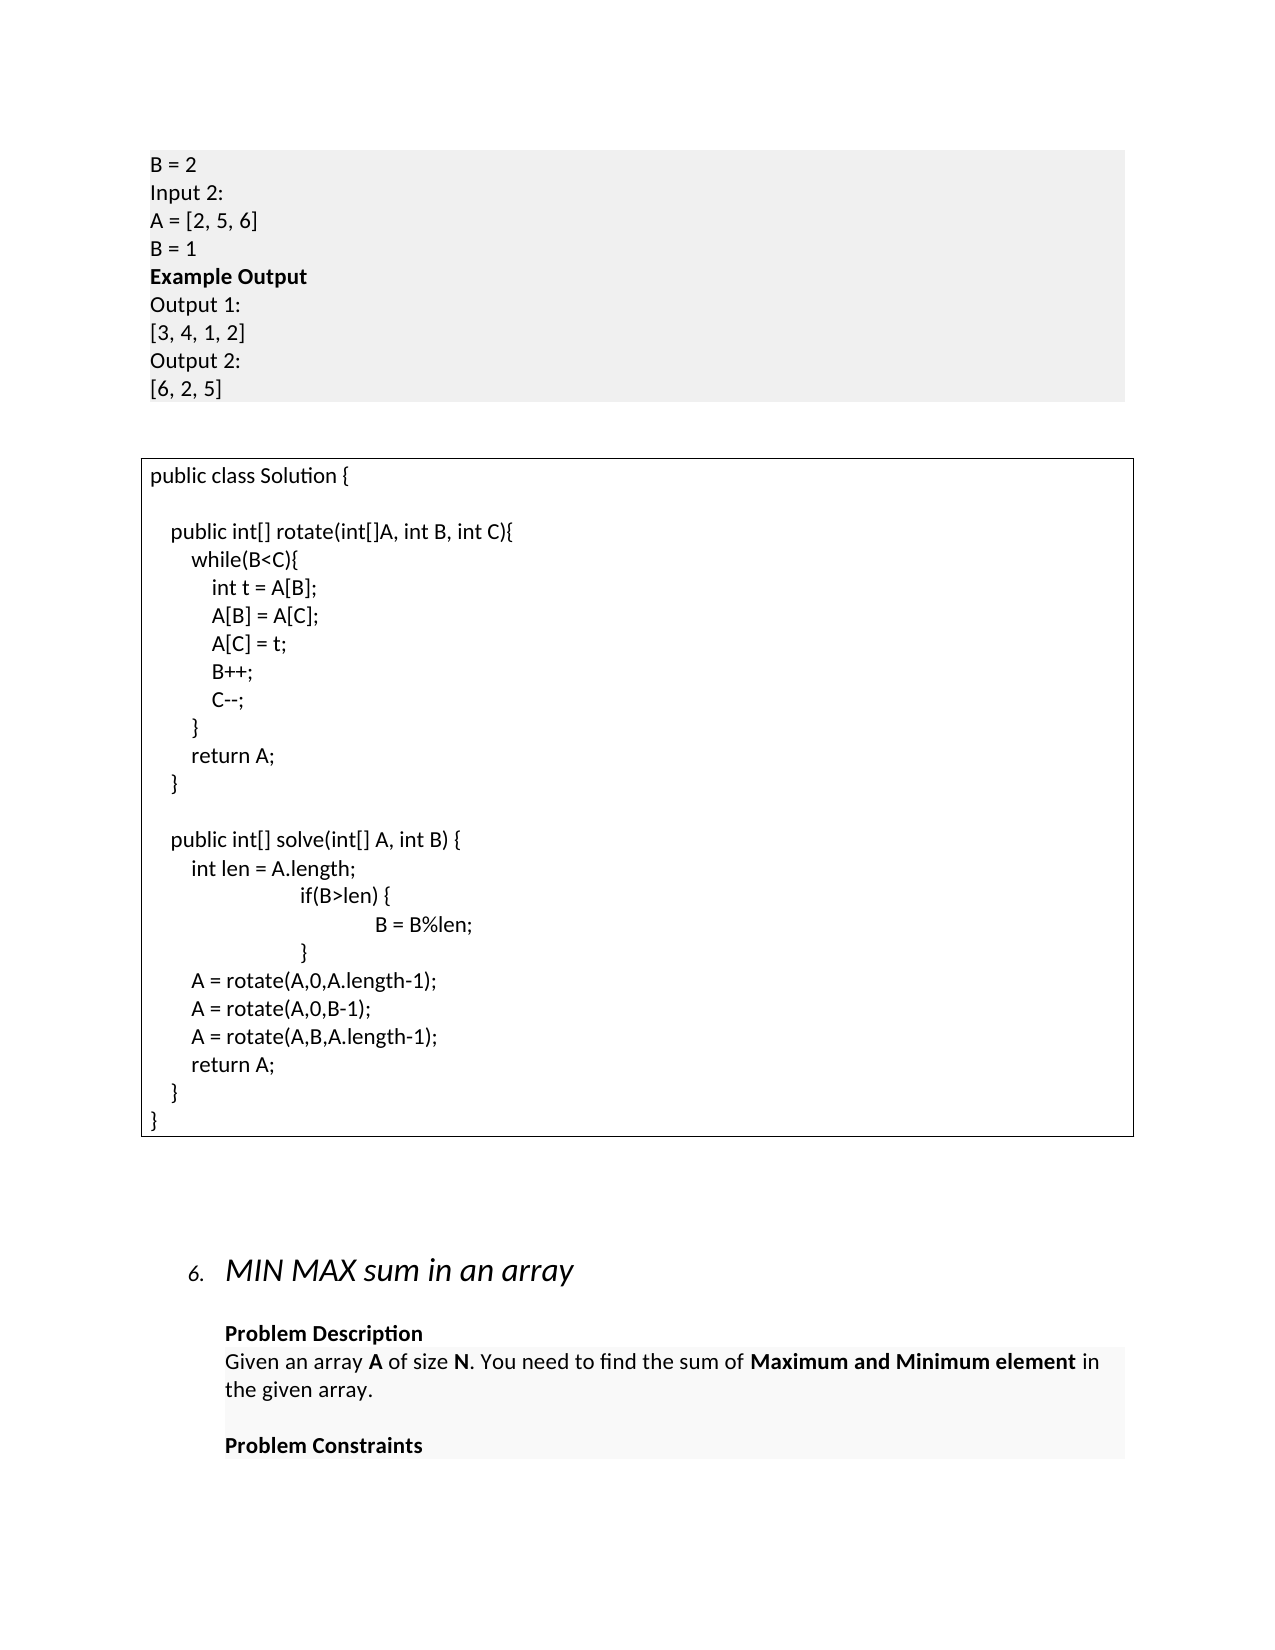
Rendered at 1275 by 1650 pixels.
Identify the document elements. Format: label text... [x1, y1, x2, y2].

text A = rotate(A,0,B-1); [150, 994, 1125, 1022]
list MIN MAX sum in an array [187, 1249, 1125, 1290]
text A[C] = t; [150, 629, 1125, 657]
text A = rotate(A,0,A.length-1); [150, 966, 1125, 994]
text } [150, 769, 1125, 798]
text public int[] rotate(int[]A, int B, int C){ [150, 517, 1125, 545]
text if(B>len) { [150, 882, 1125, 910]
text C--; [150, 686, 1125, 713]
text } [150, 938, 1125, 966]
text A = rotate(A,B,A.length-1); [150, 1022, 1125, 1050]
text B = B%len; [150, 910, 1125, 938]
text int t = A[B]; [150, 573, 1125, 601]
text } [150, 713, 1125, 742]
text return A; [150, 742, 1125, 769]
text Output 1: [150, 290, 1125, 318]
text while(B<C){ [150, 545, 1125, 573]
text public int[] solve(int[] A, int B) { [150, 826, 1125, 854]
text int len = A.length; [150, 854, 1125, 882]
text } [142, 1103, 1133, 1136]
list Given an array A of size N. You need to find the sum of Maximum and Minimum element in the given array. Problem Constraints [225, 1347, 1125, 1459]
text [6, 2, 5] [150, 374, 1125, 402]
text Input 2: [150, 178, 1125, 206]
text B = 1 [150, 234, 1125, 262]
text return A; [150, 1050, 1125, 1078]
text A = [2, 5, 6] [150, 206, 1125, 234]
text Output 2: [150, 346, 1125, 374]
text A[B] = A[C]; [150, 601, 1125, 629]
text public class Solution { [142, 459, 1133, 489]
text B++; [150, 657, 1125, 686]
list Problem Description [225, 1319, 1125, 1347]
text B = 2 [150, 150, 1125, 178]
text } [150, 1078, 1125, 1103]
text Example Output [150, 262, 1125, 290]
text [3, 4, 1, 2] [150, 318, 1125, 346]
